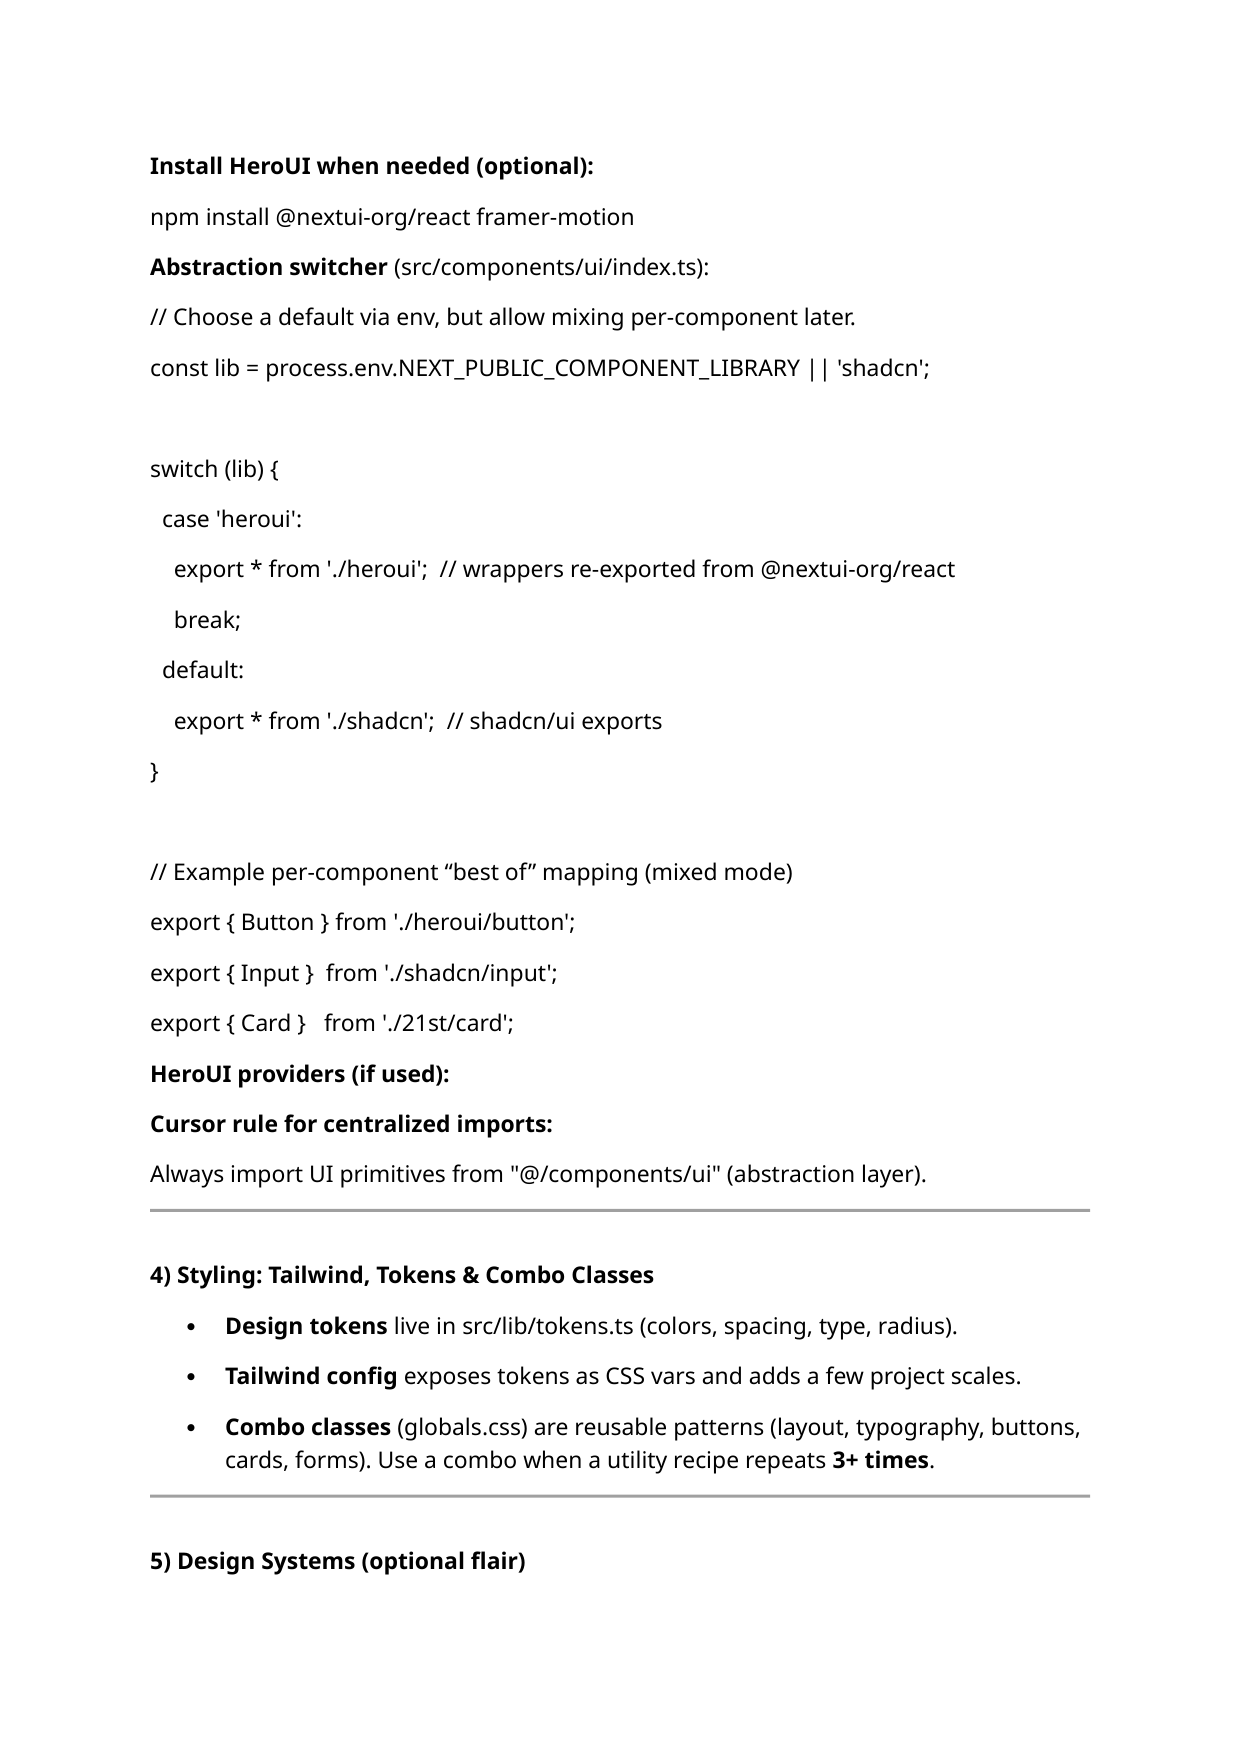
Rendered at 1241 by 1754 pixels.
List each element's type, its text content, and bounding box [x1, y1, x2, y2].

text default: [150, 654, 1090, 685]
text export * from './shadcn'; // shadcn/ui exports [150, 704, 1090, 736]
text Abstraction switcher (src/components/ui/index.ts): [150, 251, 1090, 282]
text break; [150, 604, 1090, 635]
text Always import UI primitives from "@/components/ui" (abstraction layer). [150, 1158, 1090, 1189]
text // Example per-component “best of” mapping (mixed mode) [150, 856, 1090, 887]
text export { Card } from './21st/card'; [150, 1007, 1090, 1038]
text const lib = process.env.NEXT_PUBLIC_COMPONENT_LIBRARY || 'shadcn'; [150, 352, 1090, 383]
text export { Button } from './heroui/button'; [150, 906, 1090, 937]
text Cursor rule for centralized imports: [150, 1108, 1090, 1139]
list Design tokens live in src/lib/tokens.ts (colors, spacing, type, radius). [187, 1309, 1090, 1341]
list Combo classes (globals.css) are reusable patterns (layout, typography, buttons, cards, forms). Use a combo when a utility recipe repeats 3+ times. [187, 1410, 1090, 1475]
text case 'heroui': [150, 503, 1090, 534]
text 4) Styling: Tailwind, Tokens & Combo Classes [150, 1259, 1090, 1290]
text npm install @nextui-org/react framer-motion [150, 200, 1090, 232]
text 5) Design Systems (optional flair) [150, 1545, 1090, 1576]
text } [150, 755, 1090, 786]
text Install HeroUI when needed (optional): [150, 150, 1090, 181]
text export { Input } from './shadcn/input'; [150, 957, 1090, 988]
text switch (lib) { [150, 452, 1090, 484]
text export * from './heroui'; // wrappers re-exported from @nextui-org/react [150, 553, 1090, 584]
text // Choose a default via env, but allow mixing per-component later. [150, 301, 1090, 332]
text HeroUI providers (if used): [150, 1057, 1090, 1089]
list Tailwind config exposes tokens as CSS vars and adds a few project scales. [187, 1360, 1090, 1391]
